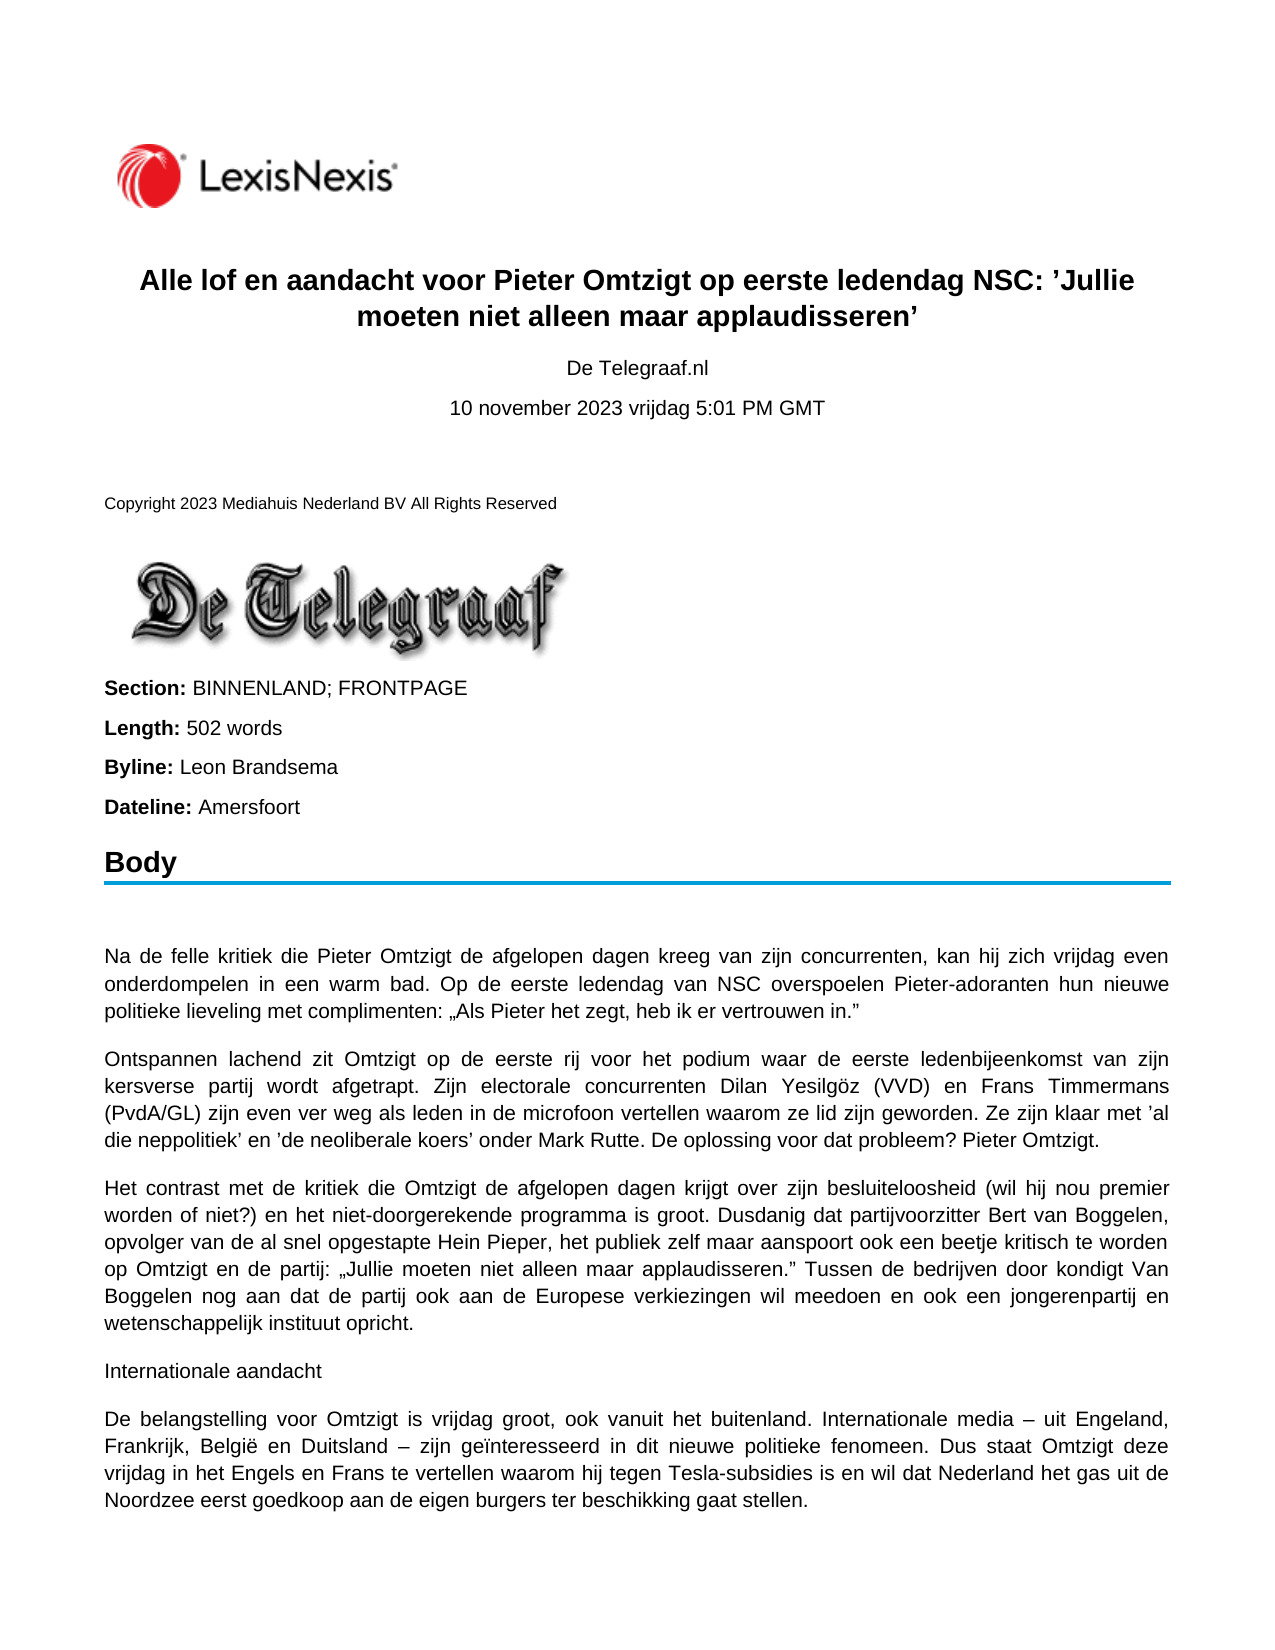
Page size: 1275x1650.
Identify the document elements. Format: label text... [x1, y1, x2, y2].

subtitle Alle lof en aandacht voor Pieter Omtzigt op eerste ledendag NSC: ’Jullie moeten niet alleen maar applaudisseren’ [104, 261, 1171, 332]
text Internationale aandacht [104, 1356, 1171, 1383]
text De Telegraaf.nl [104, 353, 1171, 380]
text 10 november 2023 vrijdag 5:01 PM GMT [104, 393, 1171, 420]
text Length: 502 words [104, 712, 1171, 739]
text Byline: Leon Brandsema [104, 752, 1171, 779]
text Copyright 2023 Mediahuis Nederland BV All Rights Reserved [104, 461, 1171, 513]
text Ontspannen lachend zit Omtzigt op de eerste rij voor het podium waar de eerste ledenbijeenkomst van zijn kersverse partij wordt afgetrapt. Zijn electorale concurrenten Dilan Yesilgöz (VVD) en Frans Timmermans (PvdA/GL) zijn even ver weg als leden in de microfoon vertellen waarom ze lid zijn geworden. Ze zijn klaar met ’al die neppolitiek’ en ’de neoliberale koers’ onder Mark Rutte. De oplossing voor dat probleem? Pieter Omtzigt. [104, 1043, 1171, 1152]
text Body [104, 843, 1171, 879]
text Dateline: Amersfoort [104, 791, 1171, 818]
text Section: BINNENLAND; FRONTPAGE [104, 673, 1171, 700]
text Na de felle kritiek die Pieter Omtzigt de afgelopen dagen kreeg van zijn concurrenten, kan hij zich vrijdag even onderdompelen in een warm bad. Op de eerste ledendag van NSC overspoelen Pieter-adoranten hun nieuwe politieke lieveling met complimenten: „Als Pieter het zegt, heb ik er vertrouwen in.” [104, 941, 1171, 1022]
text De belangstelling voor Omtzigt is vrijdag groot, ook vanuit het buitenland. Internationale media – uit Engeland, Frankrijk, België en Duitsland – zijn geïnteresseerd in dit nieuwe politieke fenomeen. Dus staat Omtzigt deze vrijdag in het Engels en Frans te vertellen waarom hij tegen Tesla-subsidies is en wil dat Nederland het gas uit de Noordzee eerst goedkoop aan de eigen burgers ter beschikking gaat stellen. [104, 1404, 1171, 1512]
picture [104, 144, 412, 208]
text Het contrast met de kritiek die Omtzigt de afgelopen dagen krijgt over zijn besluiteloosheid (wil hij nou premier worden of niet?) en het niet-doorgerekende programma is groot. Dusdanig dat partijvoorzitter Bert van Boggelen, opvolger van de al snel opgestapte Hein Pieper, het publiek zelf maar aanspoort ook een beetje kritisch te worden op Omtzigt en de partij: „Jullie moeten niet alleen maar applaudisseren.” Tussen de bedrijven door kondigt Van Boggelen nog aan dat de partij ook aan de Europese verkiezingen wil meedoen en ook een jongerenpartij en wetenschappelijk instituut opricht. [104, 1172, 1171, 1335]
